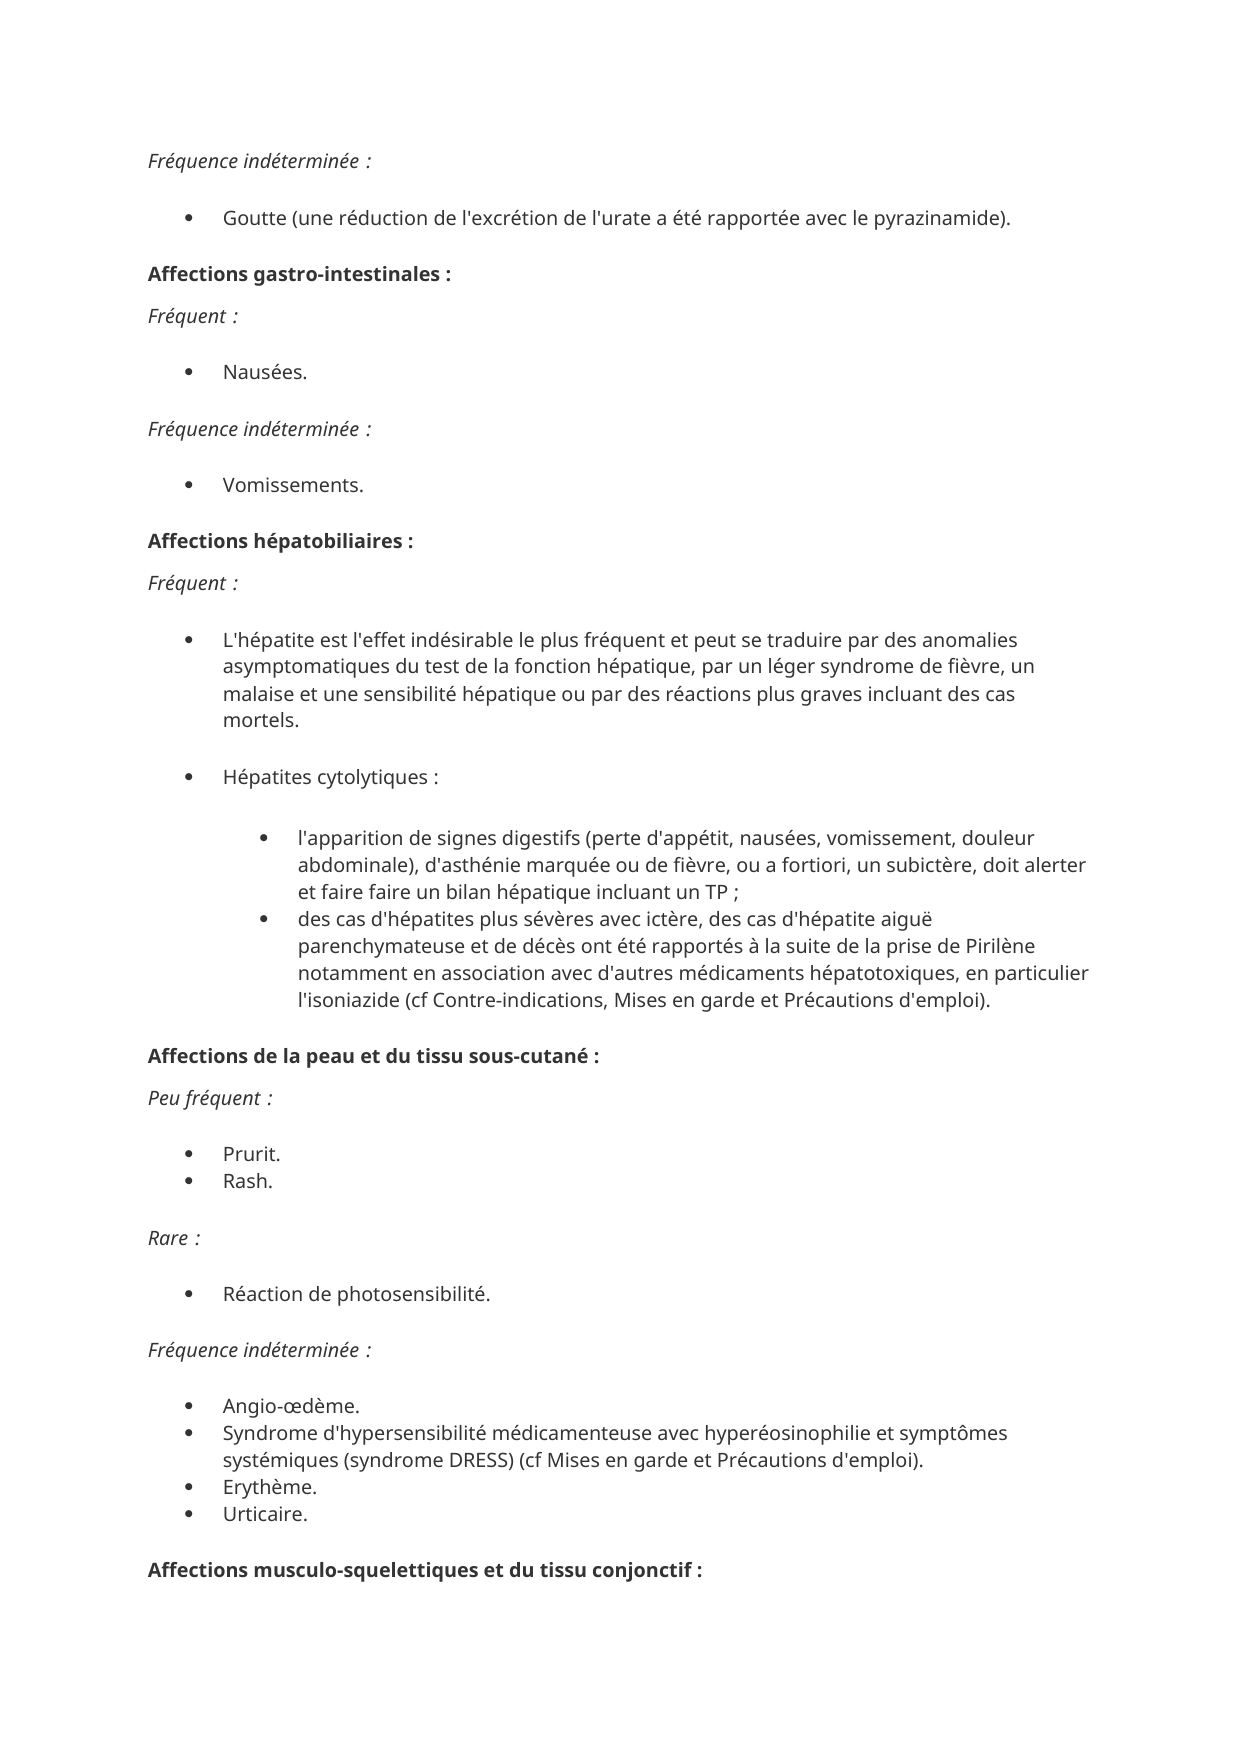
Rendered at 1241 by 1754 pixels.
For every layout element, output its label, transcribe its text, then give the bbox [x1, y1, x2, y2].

list Vomissements. [185, 471, 1093, 498]
list des cas d'hépatites plus sévères avec ictère, des cas d'hépatite aiguë parenchymateuse et de décès ont été rapportés à la suite de la prise de Pirilène notamment en association avec d'autres médicaments hépatotoxiques, en particulier l'isoniazide (cf Contre-indications, Mises en garde et Précautions d'emploi). [260, 905, 1093, 1013]
list Urticaire. [185, 1500, 1093, 1527]
list Rash. [185, 1168, 1093, 1195]
text Affections musculo-squelettiques et du tissu conjonctif : [148, 1556, 1093, 1583]
list Erythème. [185, 1473, 1093, 1500]
list Goutte (une réduction de l'excrétion de l'urate a été rapportée avec le pyrazinamide). [185, 204, 1093, 231]
list Réaction de photosensibilité. [185, 1280, 1093, 1307]
list Prurit. [185, 1141, 1093, 1168]
text Rare : [148, 1224, 1093, 1251]
text Fréquent : [148, 302, 1093, 329]
list L'hépatite est l'effet indésirable le plus fréquent et peut se traduire par des anomalies asymptomatiques du test de la fonction hépatique, par un léger syndrome de fièvre, un malaise et une sensibilité hépatique ou par des réactions plus graves incluant des cas mortels. [185, 626, 1093, 734]
list Syndrome d'hypersensibilité médicamenteuse avec hyperéosinophilie et symptômes systémiques (syndrome DRESS) (cf Mises en garde et Précautions d'emploi). [185, 1419, 1093, 1473]
text Affections hépatobiliaires : [148, 527, 1093, 554]
list Angio-œdème. [185, 1392, 1093, 1419]
text Affections de la peau et du tissu sous-cutané : [148, 1042, 1093, 1069]
list l'apparition de signes digestifs (perte d'appétit, nausées, vomissement, douleur abdominale), d'asthénie marquée ou de fièvre, ou a fortiori, un subictère, doit alerter et faire faire un bilan hépatique incluant un TP ; [260, 824, 1093, 905]
text Fréquent : [148, 570, 1093, 597]
text Fréquence indéterminée : [148, 1336, 1093, 1363]
text Peu fréquent : [148, 1084, 1093, 1112]
text Affections gastro-intestinales : [148, 260, 1093, 287]
list Hépatites cytolytiques : [185, 763, 1093, 824]
text Fréquence indéterminée : [148, 415, 1093, 442]
list Nausées. [185, 359, 1093, 386]
text Fréquence indéterminée : [148, 148, 1093, 174]
